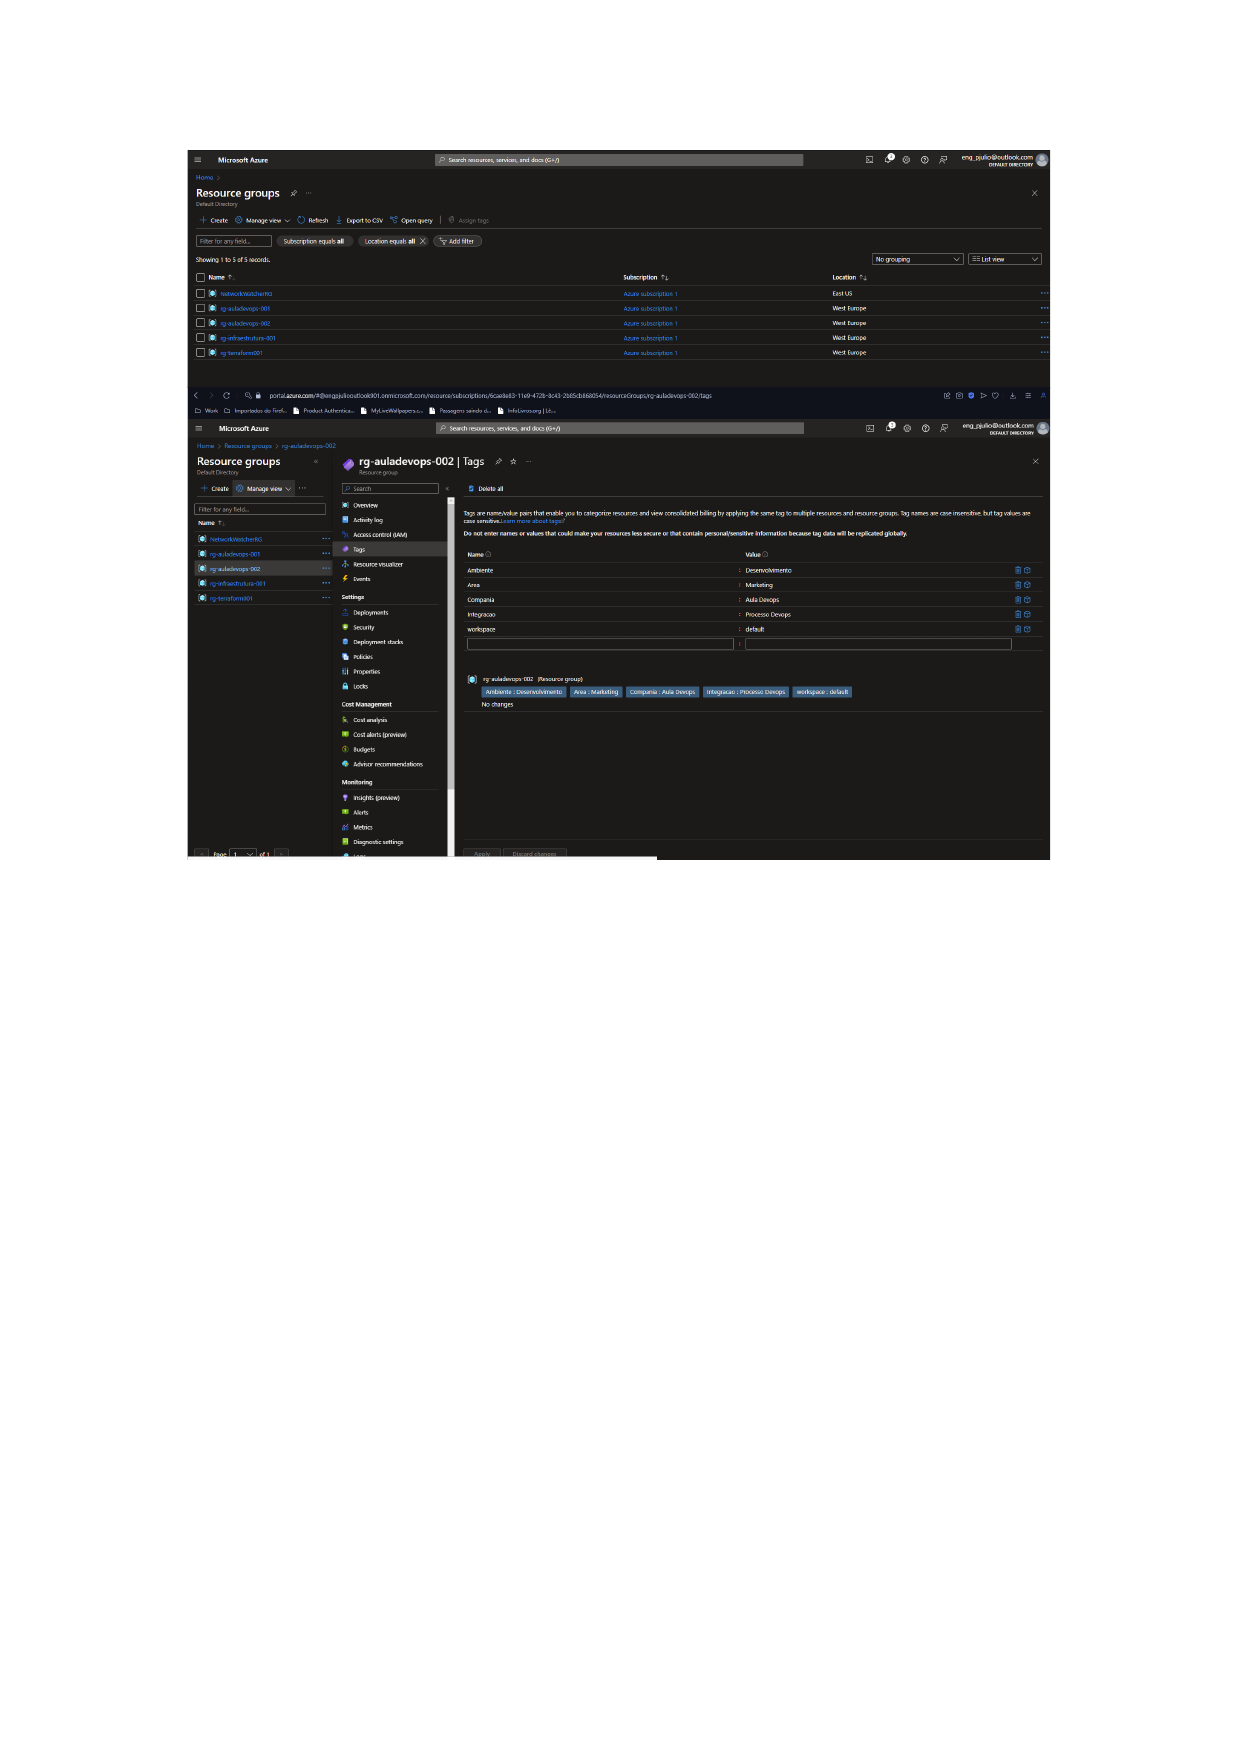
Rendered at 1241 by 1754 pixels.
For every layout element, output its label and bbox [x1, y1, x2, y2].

picture [187, 150, 1051, 860]
